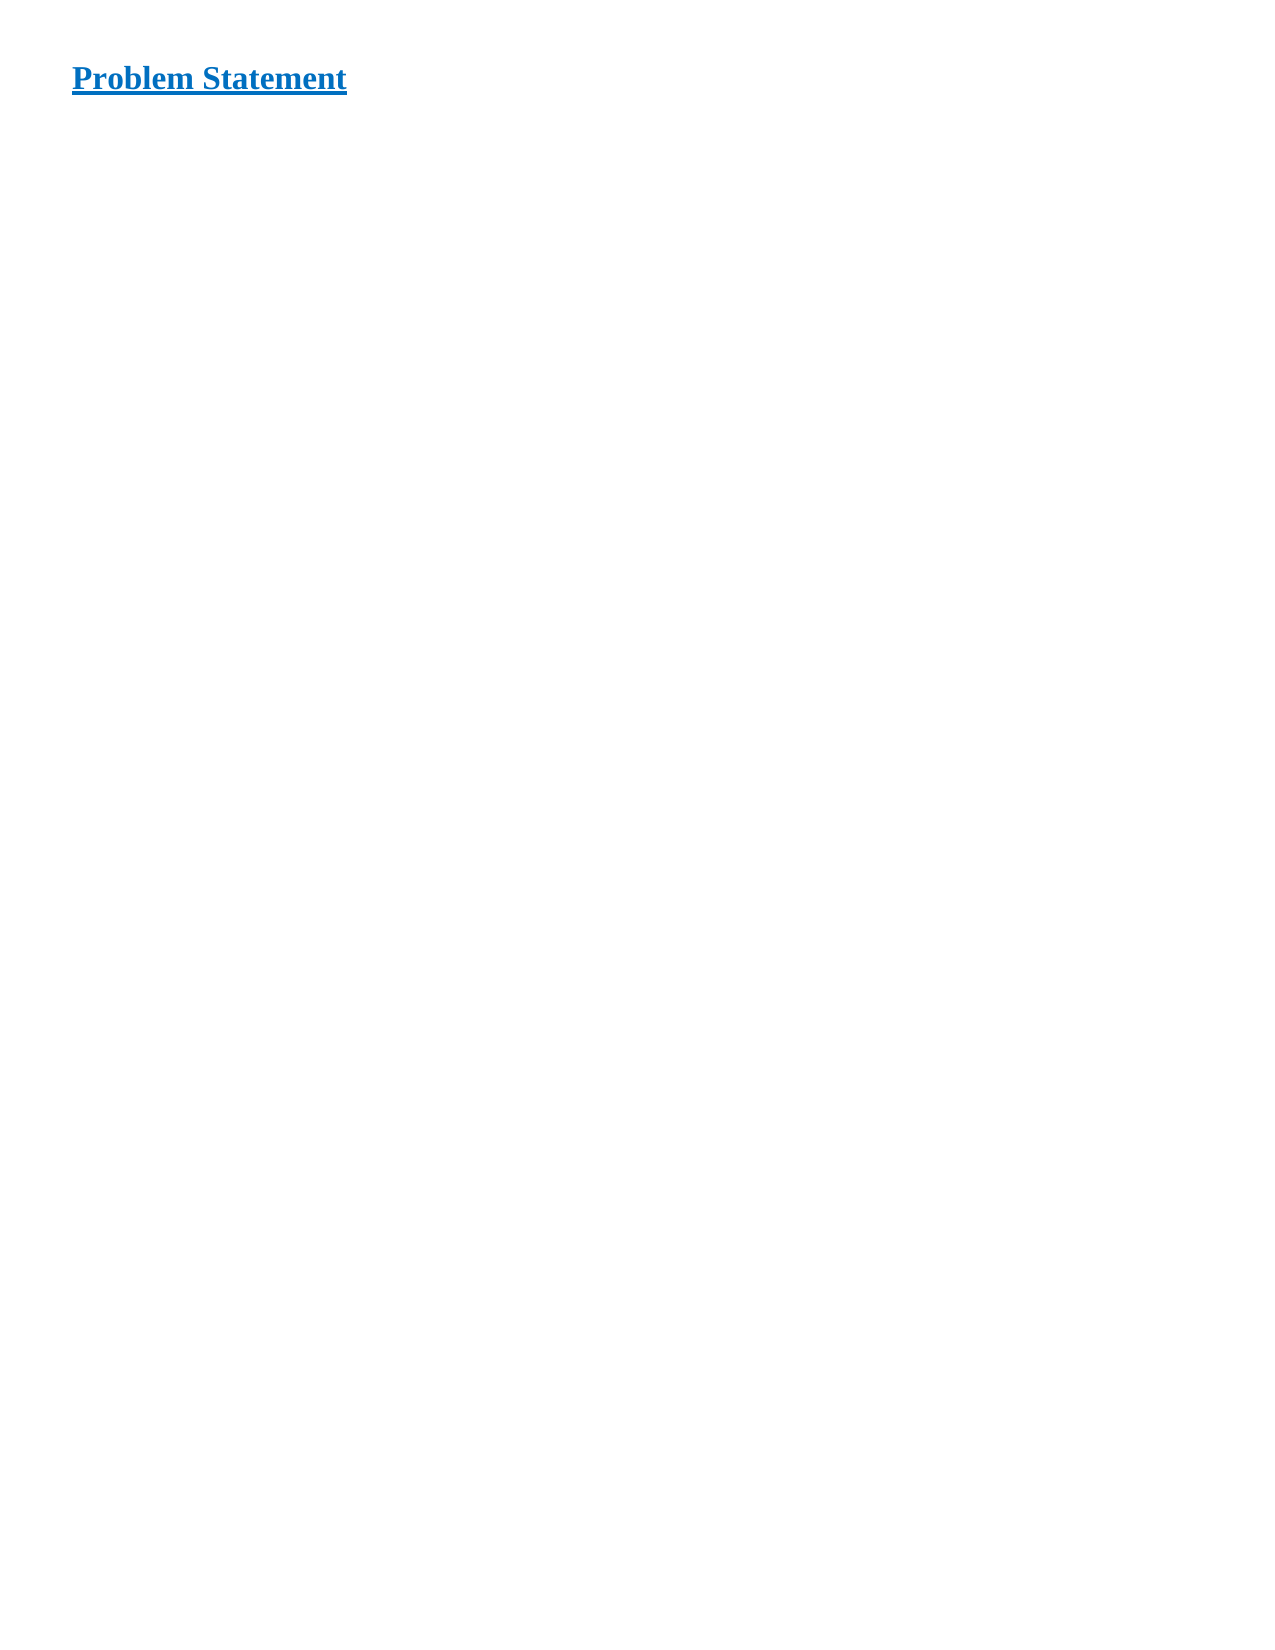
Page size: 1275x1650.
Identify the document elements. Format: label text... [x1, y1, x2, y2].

title Problem Statement [72, 58, 468, 97]
